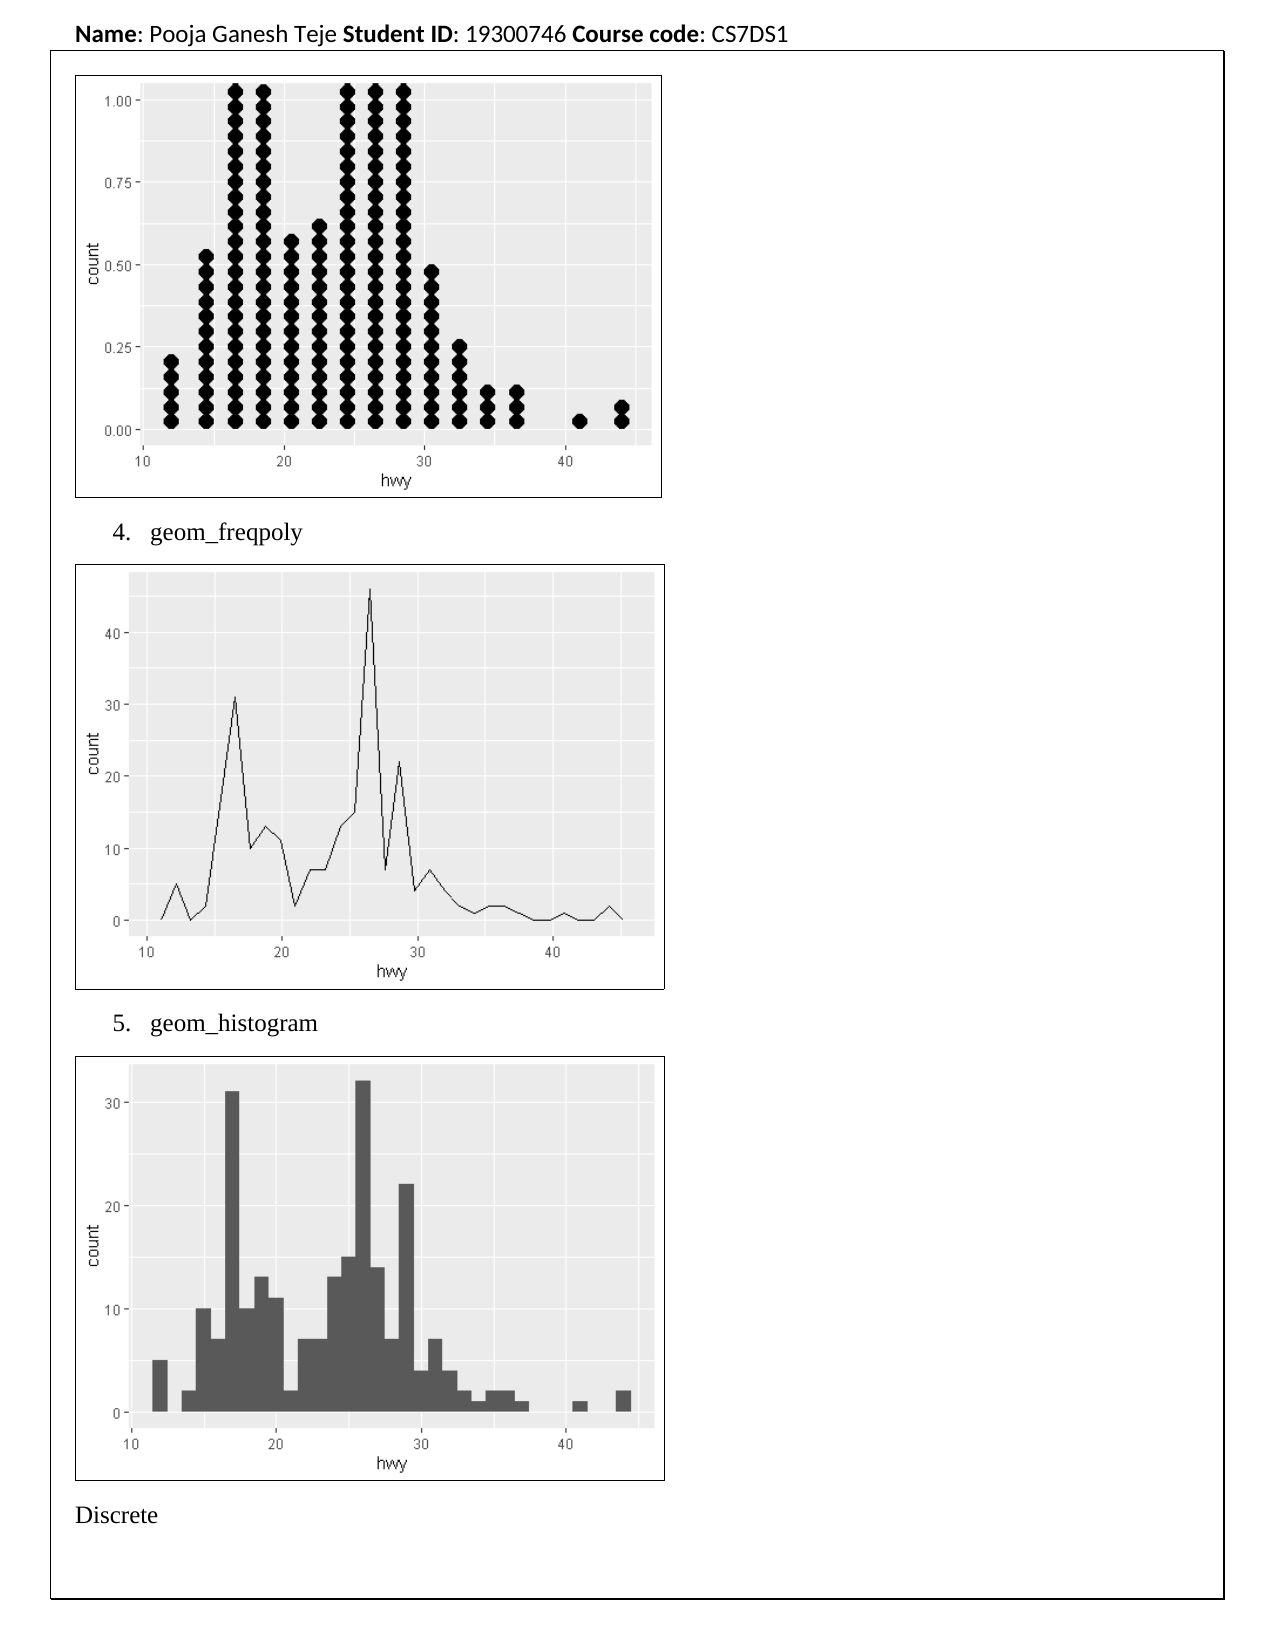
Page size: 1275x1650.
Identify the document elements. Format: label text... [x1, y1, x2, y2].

picture [76, 1057, 664, 1480]
list geom_freqpoly [112, 517, 1199, 545]
picture [76, 76, 661, 497]
picture [76, 565, 664, 989]
list geom_histogram [112, 1008, 1199, 1037]
text Discrete [75, 1500, 1199, 1528]
